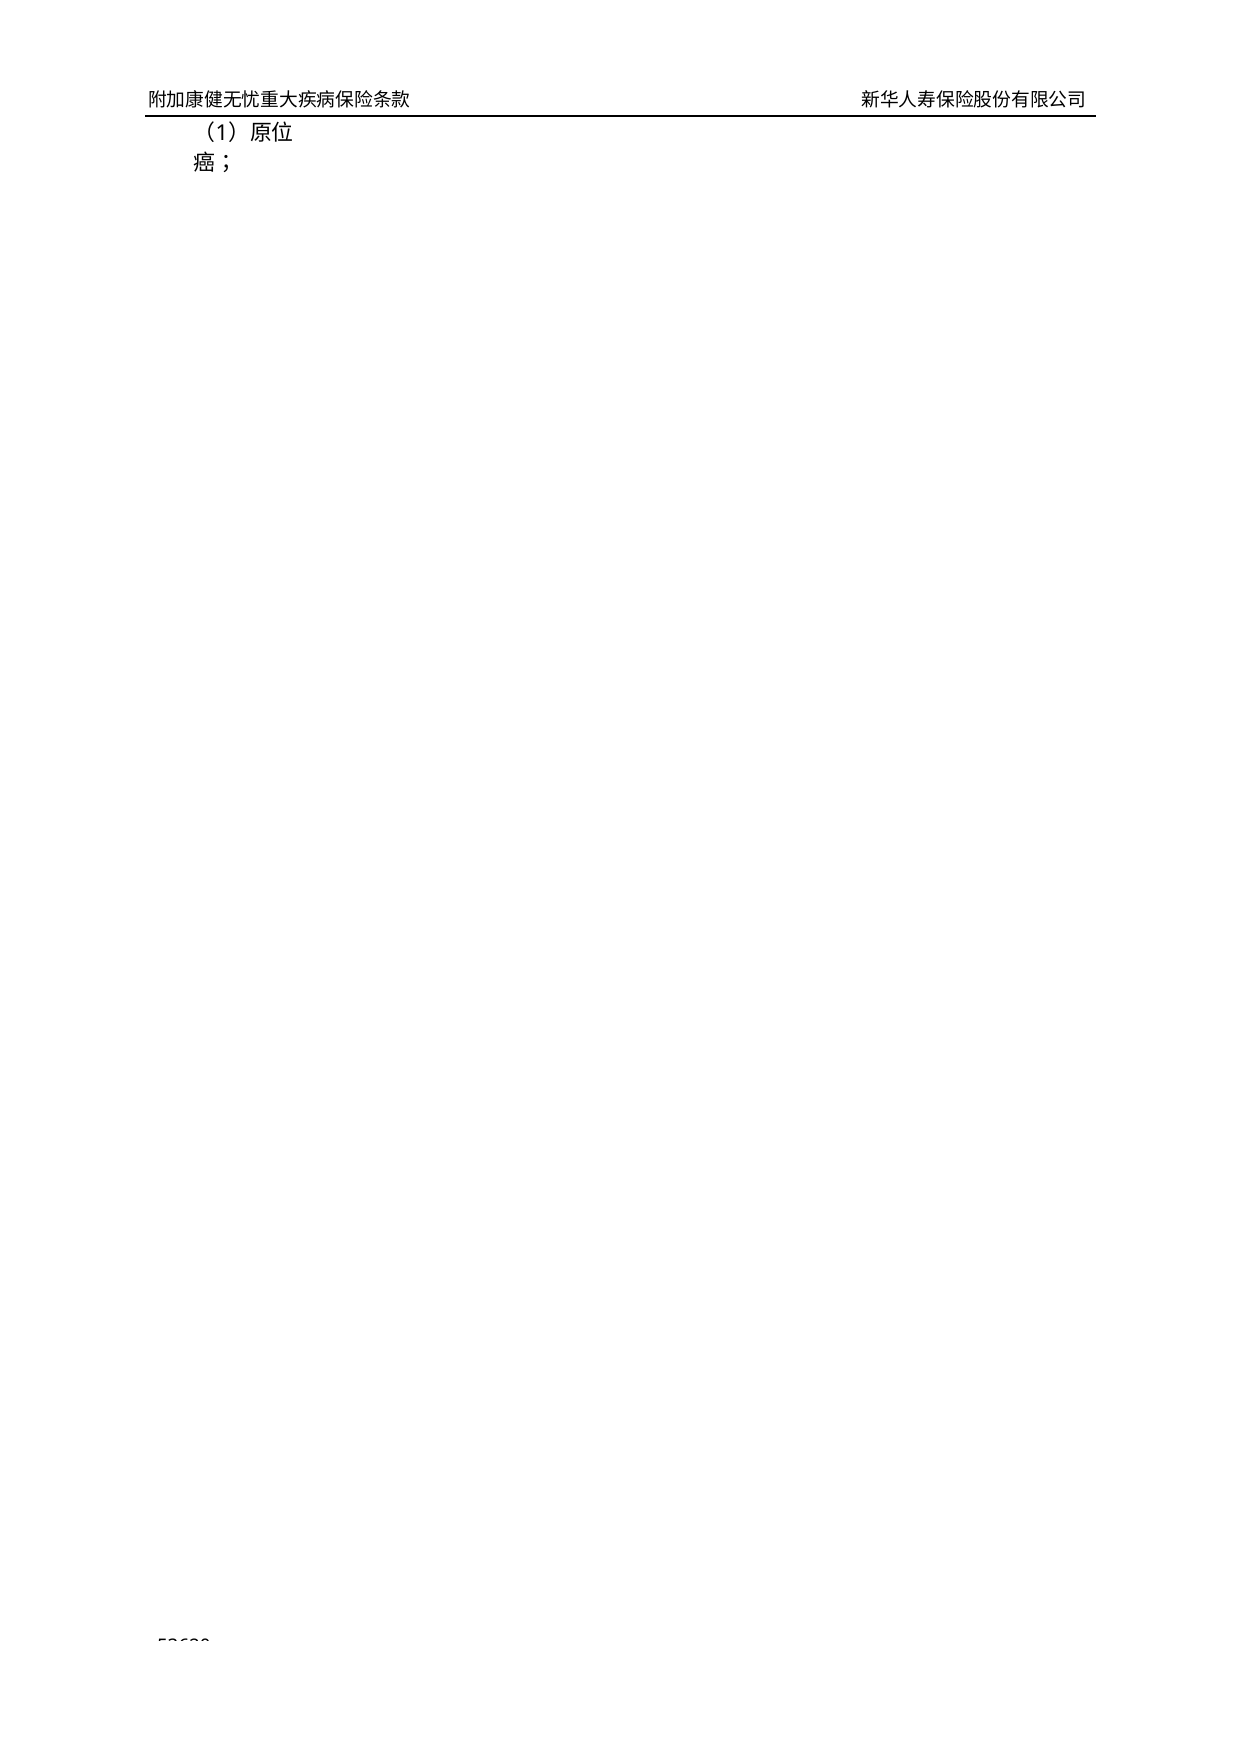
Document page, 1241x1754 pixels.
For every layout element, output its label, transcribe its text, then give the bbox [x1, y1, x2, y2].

text （1）原位癌； [193, 117, 326, 176]
